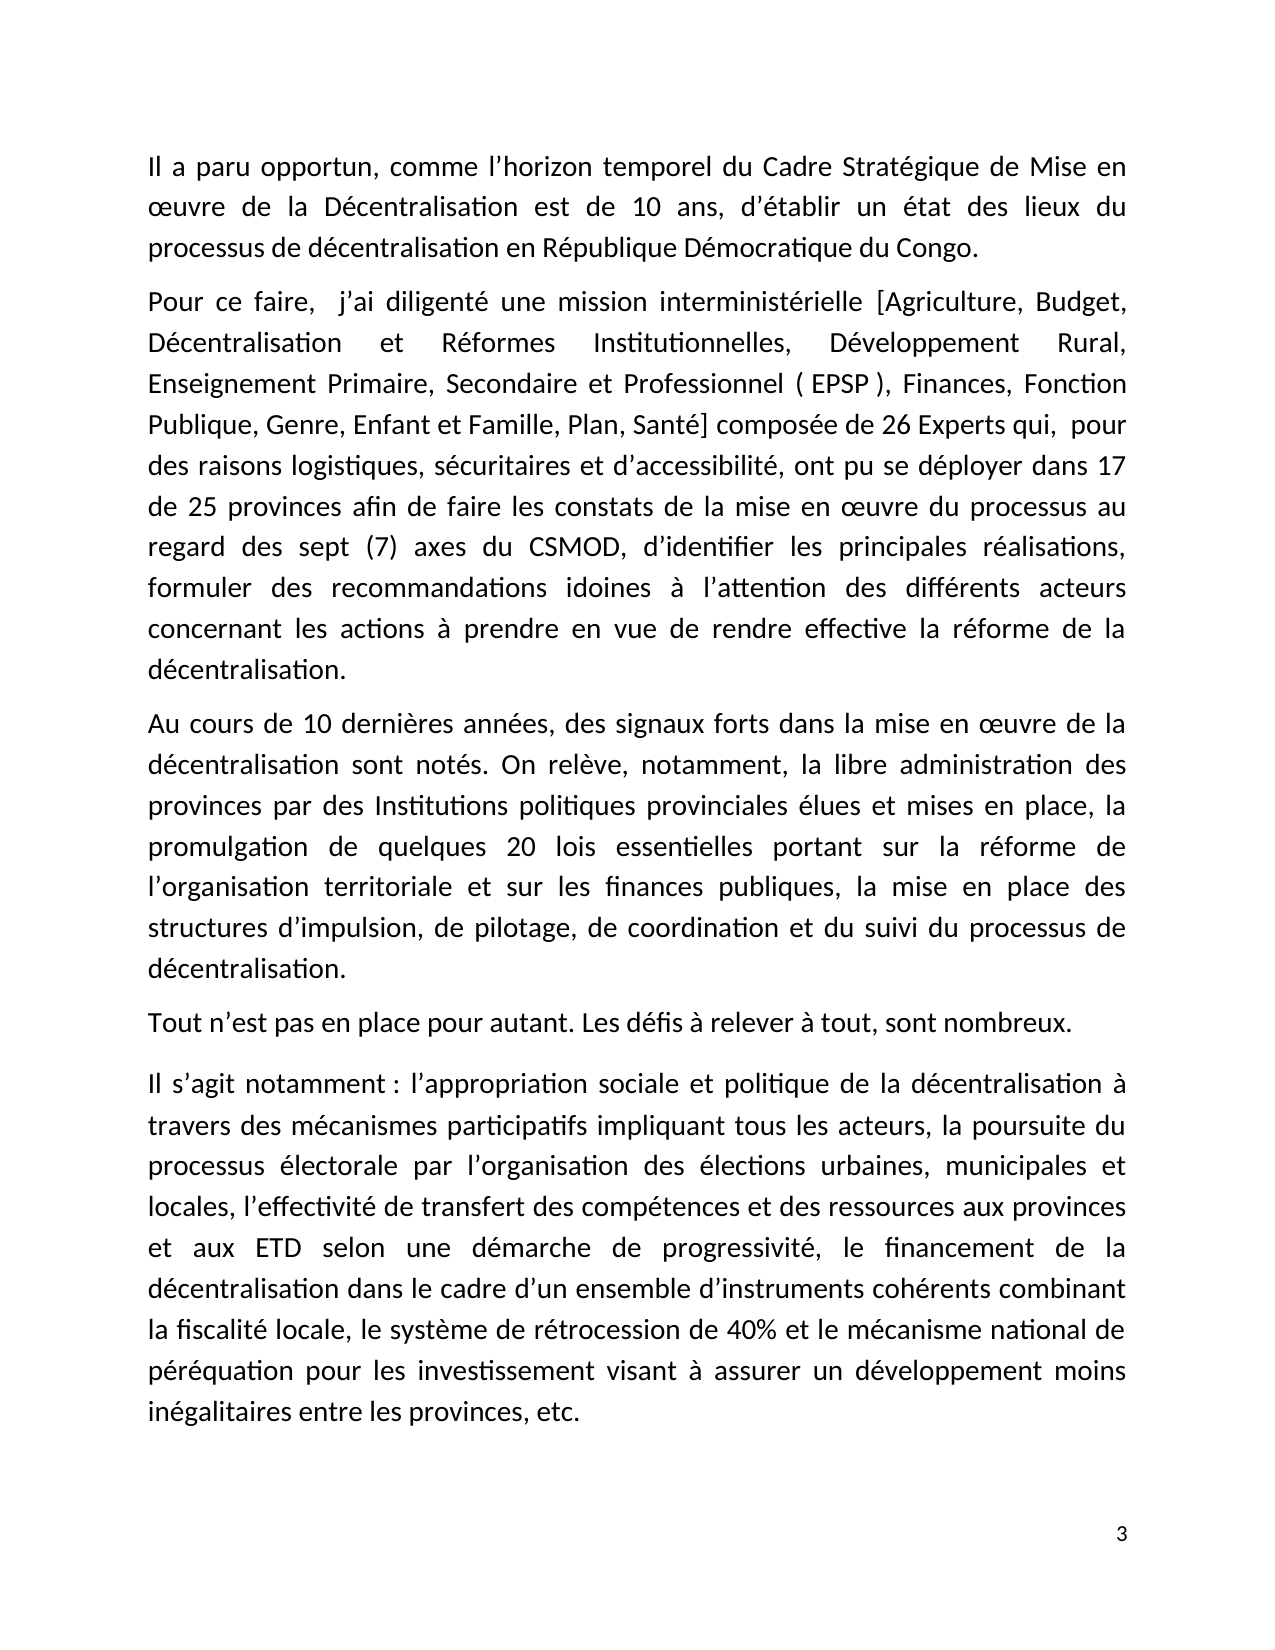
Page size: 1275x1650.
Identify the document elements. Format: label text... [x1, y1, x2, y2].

text Tout n’est pas en place pour autant. Les défis à relever à tout, sont nombreux. [148, 1004, 1127, 1039]
text Au cours de 10 dernières années, des signaux forts dans la mise en œuvre de la décentralisation sont notés. On relève, notamment, la libre administration des provinces par des Institutions politiques provinciales élues et mises en place, la promulgation de quelques 20 lois essentielles portant sur la réforme de l’organisation territoriale et sur les finances publiques, la mise en place des structures d’impulsion, de pilotage, de coordination et du suivi du processus de décentralisation. [148, 705, 1127, 986]
text Il s’agit notamment : l’appropriation sociale et politique de la décentralisation à travers des mécanismes participatifs impliquant tous les acteurs, la poursuite du processus électorale par l’organisation des élections urbaines, municipales et locales, l’effectivité de transfert des compétences et des ressources aux provinces et aux ETD selon une démarche de progressivité, le financement de la décentralisation dans le cadre d’un ensemble d’instruments cohérents combinant la fiscalité locale, le système de rétrocession de 40% et le mécanisme national de péréquation pour les investissement visant à assurer un développement moins inégalitaires entre les provinces, etc. [148, 1066, 1127, 1429]
text Il a paru opportun, comme l’horizon temporel du Cadre Stratégique de Mise en œuvre de la Décentralisation est de 10 ans, d’établir un état des lieux du processus de décentralisation en République Démocratique du Congo. [148, 148, 1127, 265]
text Pour ce faire, j’ai diligenté une mission interministérielle [Agriculture, Budget, Décentralisation et Réformes Institutionnelles, Développement Rural, Enseignement Primaire, Secondaire et Professionnel ( EPSP ), Finances, Fonction Publique, Genre, Enfant et Famille, Plan, Santé] composée de 26 Experts qui, pour des raisons logistiques, sécuritaires et d’accessibilité, ont pu se déployer dans 17 de 25 provinces afin de faire les constats de la mise en œuvre du processus au regard des sept (7) axes du CSMOD, d’identifier les principales réalisations, formuler des recommandations idoines à l’attention des différents acteurs concernant les actions à prendre en vue de rendre effective la réforme de la décentralisation. [148, 283, 1127, 687]
